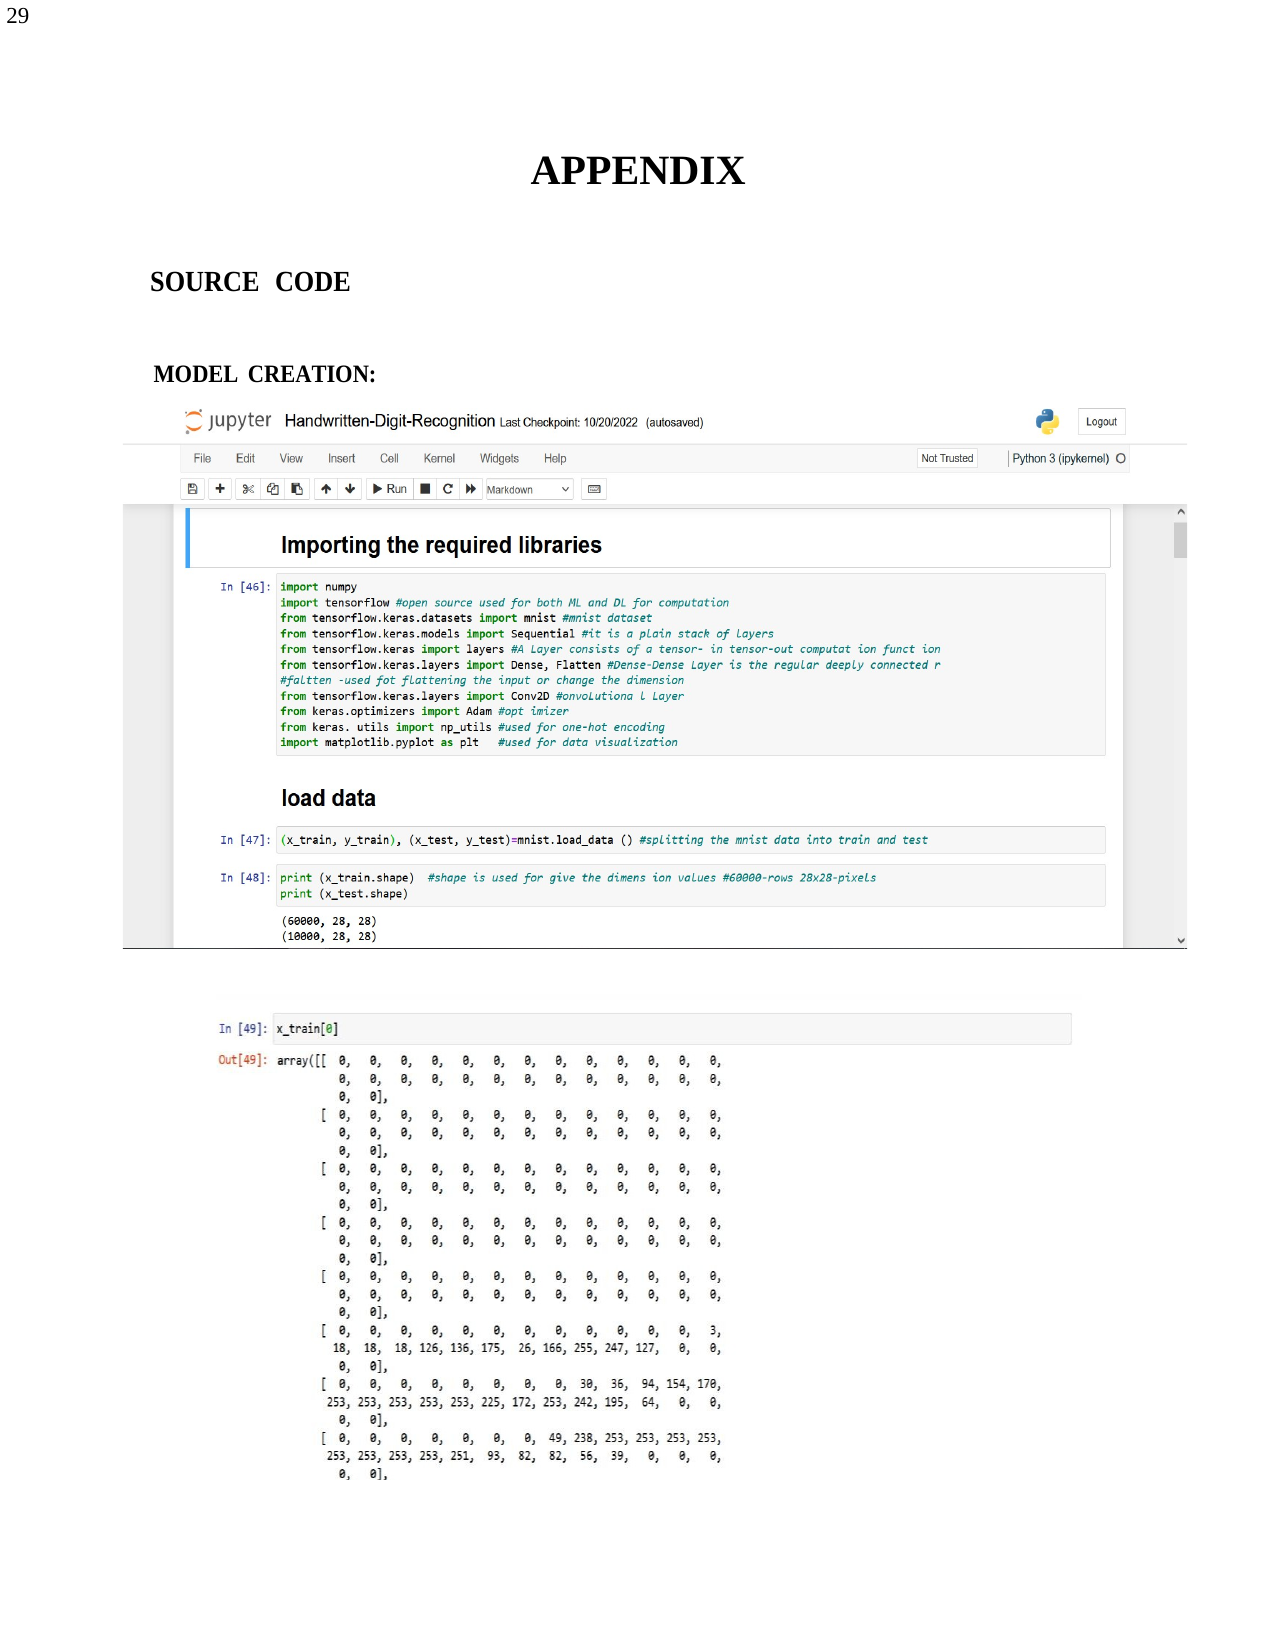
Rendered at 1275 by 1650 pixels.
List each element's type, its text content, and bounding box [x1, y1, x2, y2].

picture [122, 408, 1188, 949]
subtitle APPENDIX [209, 146, 1067, 194]
subtitle SOURCE CODE [150, 264, 1242, 297]
text MODEL CREATION: [153, 359, 1242, 388]
picture [216, 994, 1083, 1480]
